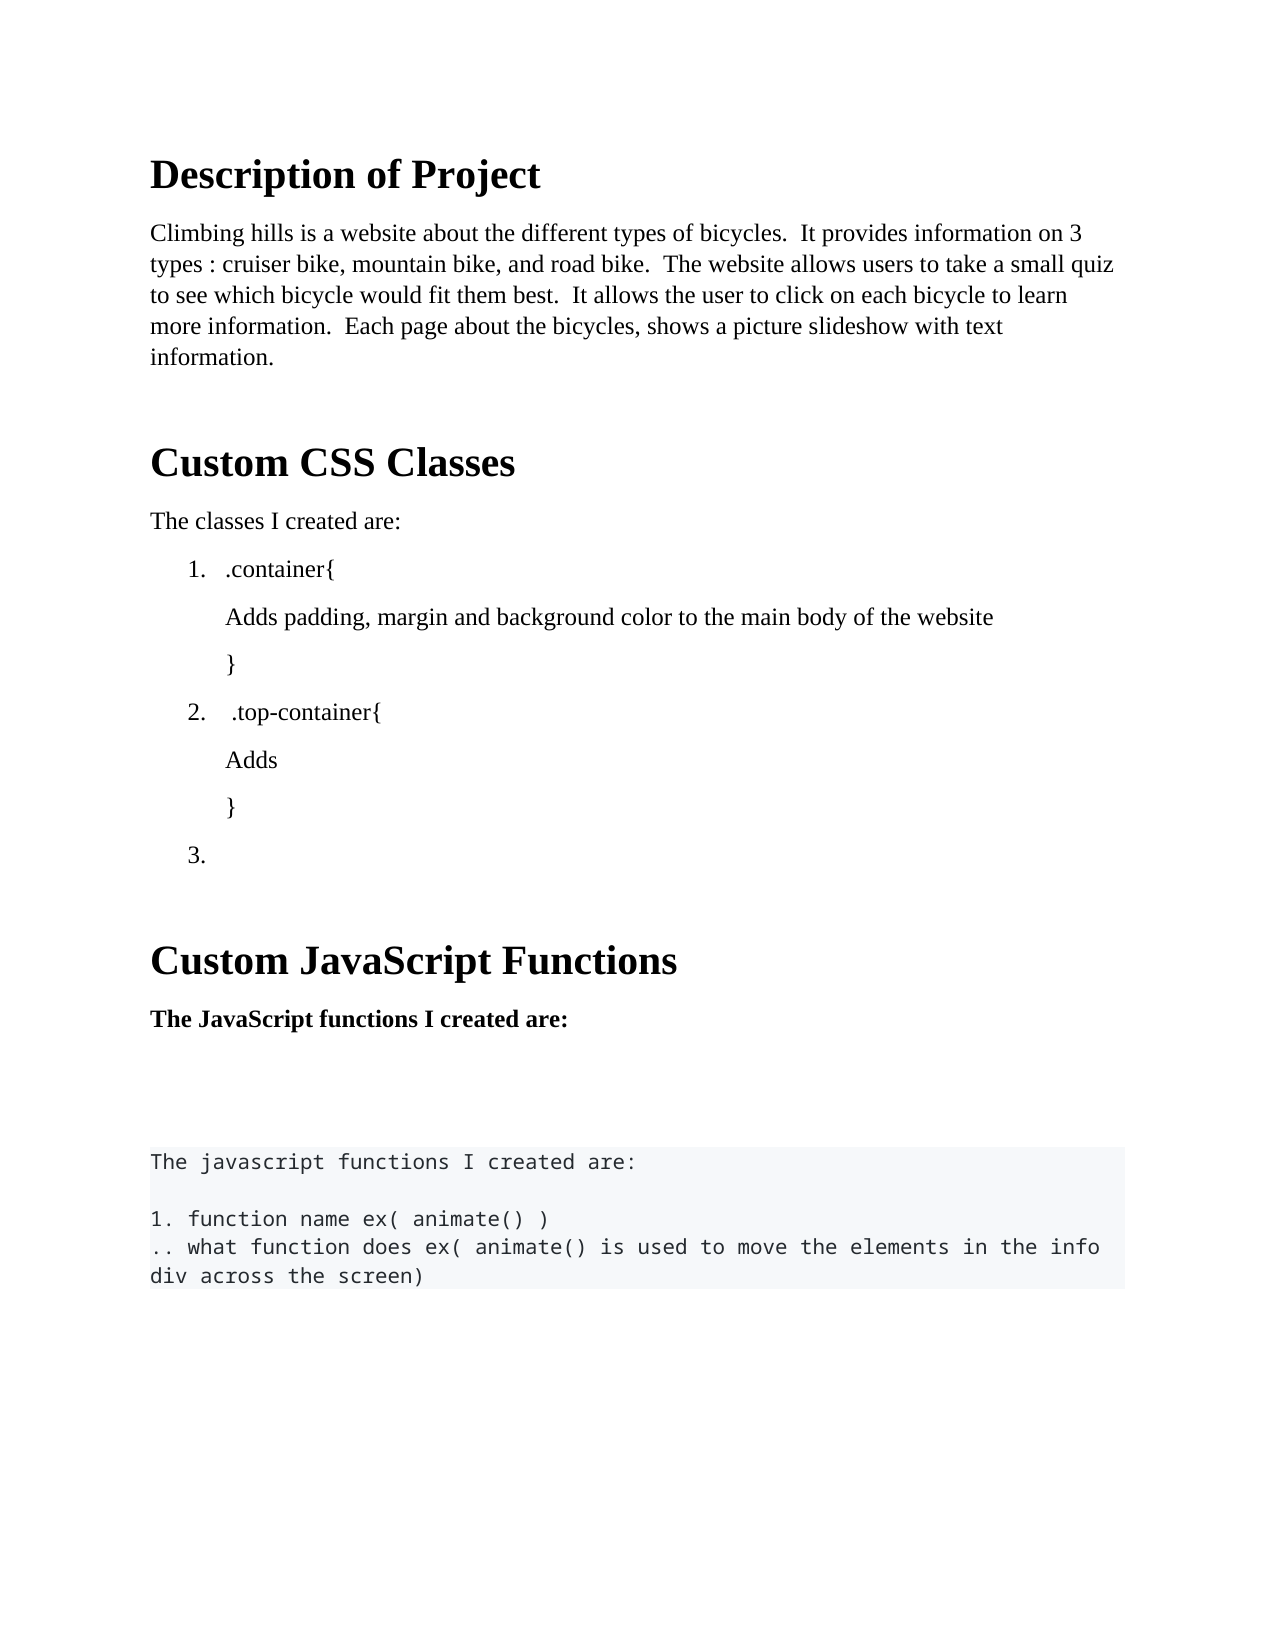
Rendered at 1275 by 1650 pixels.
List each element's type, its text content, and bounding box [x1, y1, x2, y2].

text Custom CSS Classes [150, 438, 1125, 486]
text .. what function does ex( animate() is used to move the elements in the info div across the screen) [150, 1232, 1125, 1289]
text } [225, 649, 1125, 678]
text The javascript functions I created are: [150, 1147, 1125, 1176]
text Adds [225, 745, 1125, 773]
text Custom JavaScript Functions [150, 936, 1125, 983]
list .top-container{ [187, 697, 1125, 726]
text Adds padding, margin and background color to the main body of the website [225, 602, 1125, 630]
text } [225, 792, 1125, 821]
text 1. function name ex( animate() ) [150, 1204, 1125, 1232]
text The classes I created are: [150, 506, 1125, 535]
text The JavaScript functions I created are: [150, 1004, 1125, 1033]
list .container{ [187, 554, 1125, 583]
text Description of Project [150, 150, 1125, 198]
text Climbing hills is a website about the different types of bicycles. It provides information on 3 types : cruiser bike, mountain bike, and road bike. The website allows users to take a small quiz to see which bicycle would fit them best. It allows the user to click on each bicycle to learn more information. Each page about the bicycles, shows a picture slideshow with text information. [150, 218, 1125, 371]
